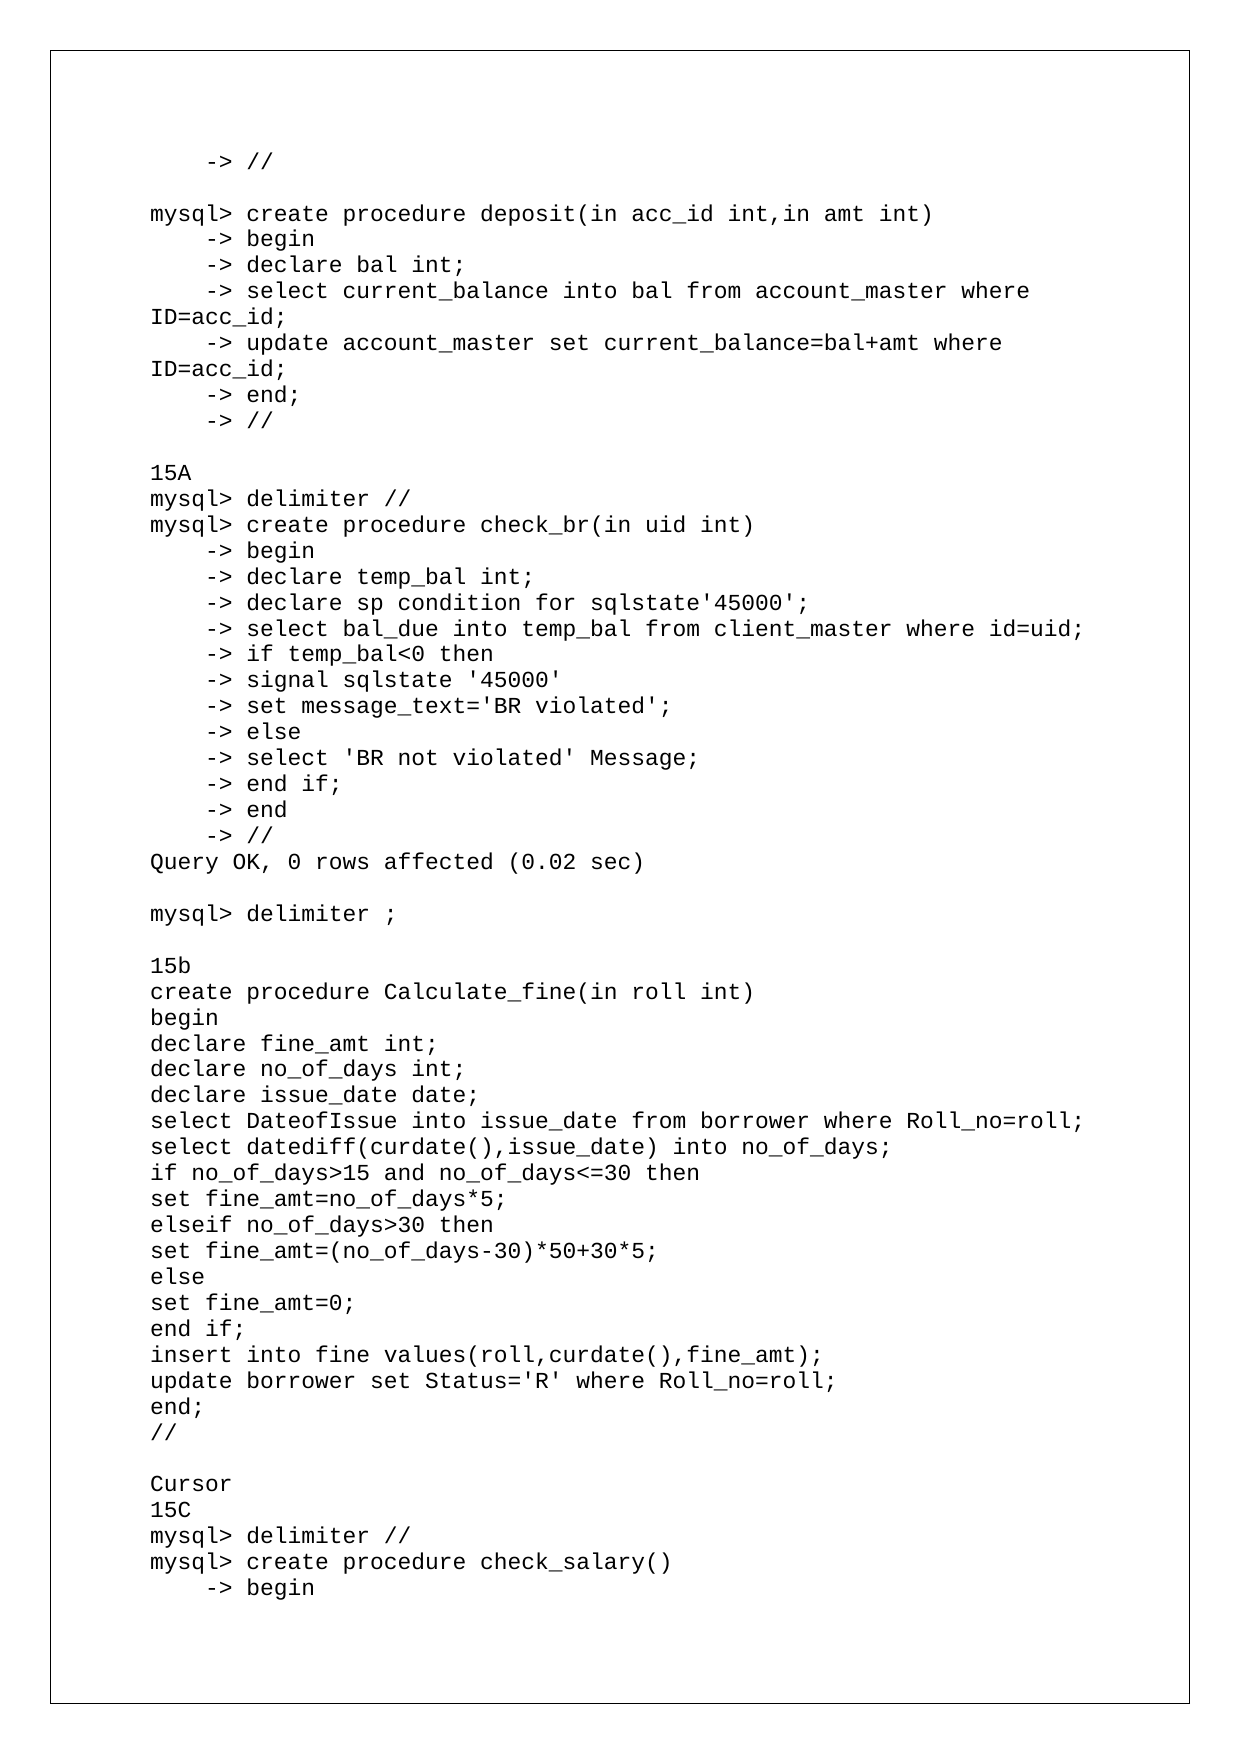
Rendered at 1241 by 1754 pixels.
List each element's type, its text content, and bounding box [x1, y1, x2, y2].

text declare no_of_days int; [150, 1058, 1090, 1084]
text -> signal sqlstate '45000' [150, 669, 1090, 695]
text insert into fine values(roll,curdate(),fine_amt); [150, 1343, 1090, 1369]
text -> select current_balance into bal from account_master where ID=acc_id; [150, 280, 1090, 332]
text -> // [150, 824, 1090, 850]
text -> update account_master set current_balance=bal+amt where ID=acc_id; [150, 332, 1090, 383]
text -> declare sp condition for sqlstate'45000'; [150, 591, 1090, 617]
text declare fine_amt int; [150, 1032, 1090, 1058]
text end if; [150, 1317, 1090, 1343]
text elseif no_of_days>30 then [150, 1213, 1090, 1239]
text -> // [150, 409, 1090, 435]
text begin [150, 1006, 1090, 1032]
text update borrower set Status='R' where Roll_no=roll; [150, 1369, 1090, 1395]
text -> begin [150, 1577, 1090, 1602]
text -> if temp_bal<0 then [150, 643, 1090, 669]
text if no_of_days>15 and no_of_days<=30 then [150, 1162, 1090, 1187]
text 15A [150, 461, 1090, 487]
text create procedure Calculate_fine(in roll int) [150, 980, 1090, 1006]
text mysql> create procedure check_br(in uid int) [150, 513, 1090, 539]
text -> end; [150, 383, 1090, 409]
text mysql> create procedure deposit(in acc_id int,in amt int) [150, 202, 1090, 228]
text -> begin [150, 539, 1090, 565]
text -> else [150, 721, 1090, 747]
text -> select 'BR not violated' Message; [150, 747, 1090, 772]
text // [150, 1421, 1090, 1447]
text set fine_amt=0; [150, 1291, 1090, 1317]
text -> // [150, 150, 1090, 176]
text 15b [150, 954, 1090, 980]
text mysql> delimiter // [150, 1525, 1090, 1551]
text mysql> create procedure check_salary() [150, 1551, 1090, 1577]
text mysql> delimiter // [150, 487, 1090, 513]
text mysql> delimiter ; [150, 902, 1090, 928]
text set fine_amt=(no_of_days-30)*50+30*5; [150, 1239, 1090, 1265]
text set fine_amt=no_of_days*5; [150, 1187, 1090, 1213]
text Query OK, 0 rows affected (0.02 sec) [150, 850, 1090, 876]
text declare issue_date date; [150, 1084, 1090, 1110]
text end; [150, 1395, 1090, 1421]
text -> declare temp_bal int; [150, 565, 1090, 591]
text -> end [150, 798, 1090, 824]
text -> begin [150, 228, 1090, 254]
text -> set message_text='BR violated'; [150, 695, 1090, 721]
text select DateofIssue into issue_date from borrower where Roll_no=roll; [150, 1110, 1090, 1136]
text -> end if; [150, 772, 1090, 798]
text select datediff(curdate(),issue_date) into no_of_days; [150, 1136, 1090, 1162]
text -> declare bal int; [150, 254, 1090, 280]
text 15C [150, 1499, 1090, 1525]
text -> select bal_due into temp_bal from client_master where id=uid; [150, 617, 1090, 643]
text else [150, 1265, 1090, 1291]
text Cursor [150, 1473, 1090, 1499]
